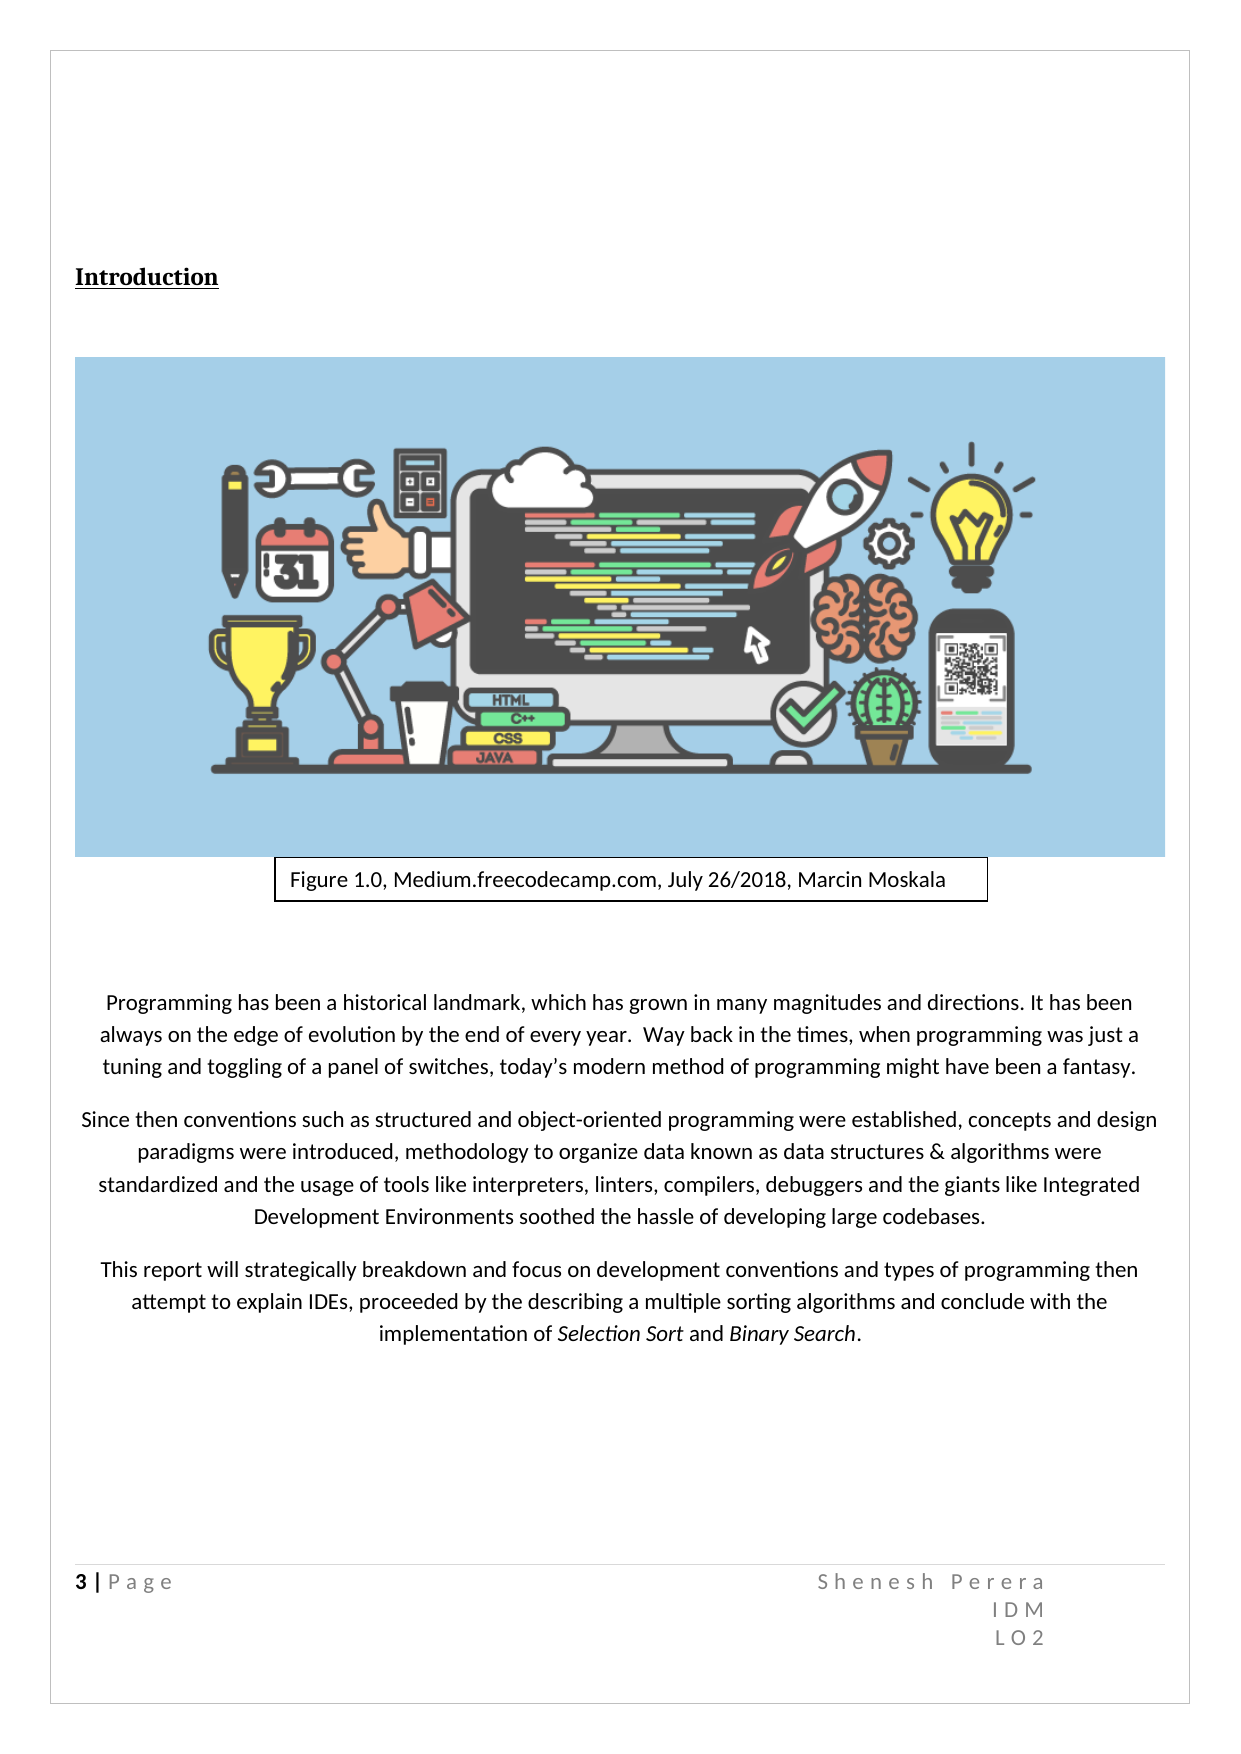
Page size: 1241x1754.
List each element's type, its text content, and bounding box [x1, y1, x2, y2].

text Since then conventions such as structured and object-oriented programming were established, concepts and design paradigms were introduced, methodology to organize data known as data structures & algorithms were standardized and the usage of tools like interpreters, linters, compilers, debuggers and the giants like Integrated Development Environments soothed the hassle of developing large codebases. [75, 1105, 1165, 1230]
picture [75, 357, 1166, 857]
subtitle Introduction [75, 263, 1165, 292]
text This report will strategically breakdown and focus on development conventions and types of programming then attempt to explain IDEs, proceeded by the describing a multiple sorting algorithms and conclude with the implementation of Selection Sort and Binary Search. [75, 1255, 1165, 1347]
text Programming has been a historical landmark, which has grown in many magnitudes and directions. It has been always on the edge of evolution by the end of every year. Way back in the times, when programming was just a tuning and toggling of a panel of switches, today’s modern method of programming might have been a fantasy. [75, 988, 1165, 1080]
